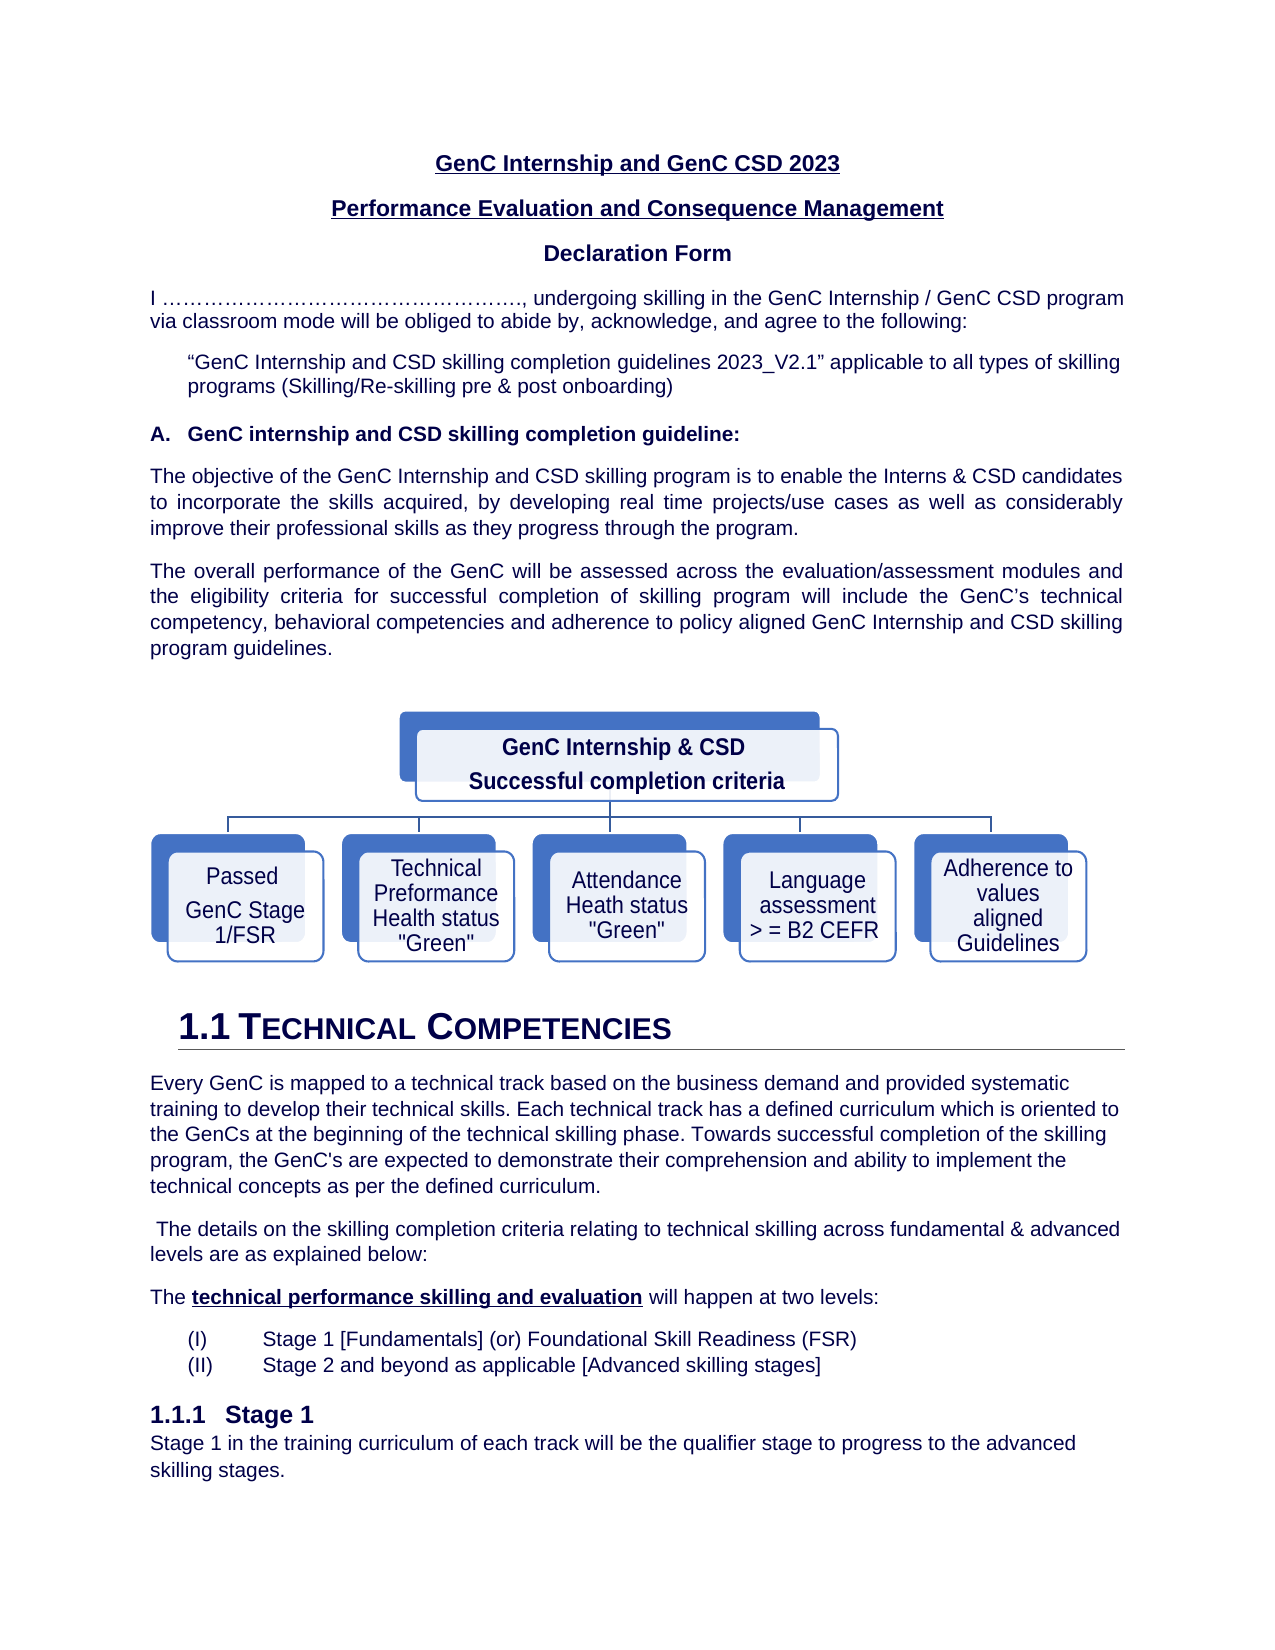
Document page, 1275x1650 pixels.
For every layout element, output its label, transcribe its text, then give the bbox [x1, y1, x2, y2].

subtitle Technical Competencies [178, 1004, 1125, 1049]
text The details on the skilling completion criteria relating to technical skilling across fundamental & advanced levels are as explained below: [150, 1216, 1125, 1266]
text GenC Internship and GenC CSD 2023 [150, 150, 1125, 176]
text The technical performance skilling and evaluation will happen at two levels: [150, 1285, 1125, 1309]
list “GenC Internship and CSD skilling completion guidelines 2023_V2.1” applicable to all types of skilling programs (Skilling/Re-skilling pre & post onboarding) [187, 350, 1125, 398]
list Stage 2 and beyond as applicable [Advanced skilling stages] [187, 1353, 1125, 1377]
text Declaration Form [150, 240, 1125, 267]
text Stage 1 in the training curriculum of each track will be the qualifier stage to progress to the advanced skilling stages. [150, 1431, 1125, 1482]
subtitle Stage 1 [150, 1400, 1125, 1428]
text Performance Evaluation and Consequence Management [150, 195, 1125, 221]
text I ……………………………………………., undergoing skilling in the GenC Internship / GenC CSD program via classroom mode will be obliged to abide by, acknowledge, and agree to the following: [150, 285, 1125, 333]
list Stage 1 [Fundamentals] (or) Foundational Skill Readiness (FSR) [187, 1327, 1125, 1351]
text The objective of the GenC Internship and CSD skilling program is to enable the Interns & CSD candidates to incorporate the skills acquired, by developing real time projects/use cases as well as considerably improve their professional skills as they progress through the program. [150, 464, 1125, 540]
list GenC internship and CSD skilling completion guideline: [150, 422, 1125, 446]
text The overall performance of the GenC will be assessed across the evaluation/assessment modules and the eligibility criteria for successful completion of skilling program will include the GenC’s technical competency, behavioral competencies and adherence to policy aligned GenC Internship and CSD skilling program guidelines. [150, 558, 1125, 660]
text Every GenC is mapped to a technical track based on the business demand and provided systematic training to develop their technical skills. Each technical track has a defined curriculum which is oriented to the GenCs at the beginning of the technical skilling phase. Towards successful completion of the skilling program, the GenC's are expected to demonstrate their comprehension and ability to implement the technical concepts as per the defined curriculum. [150, 1071, 1125, 1198]
